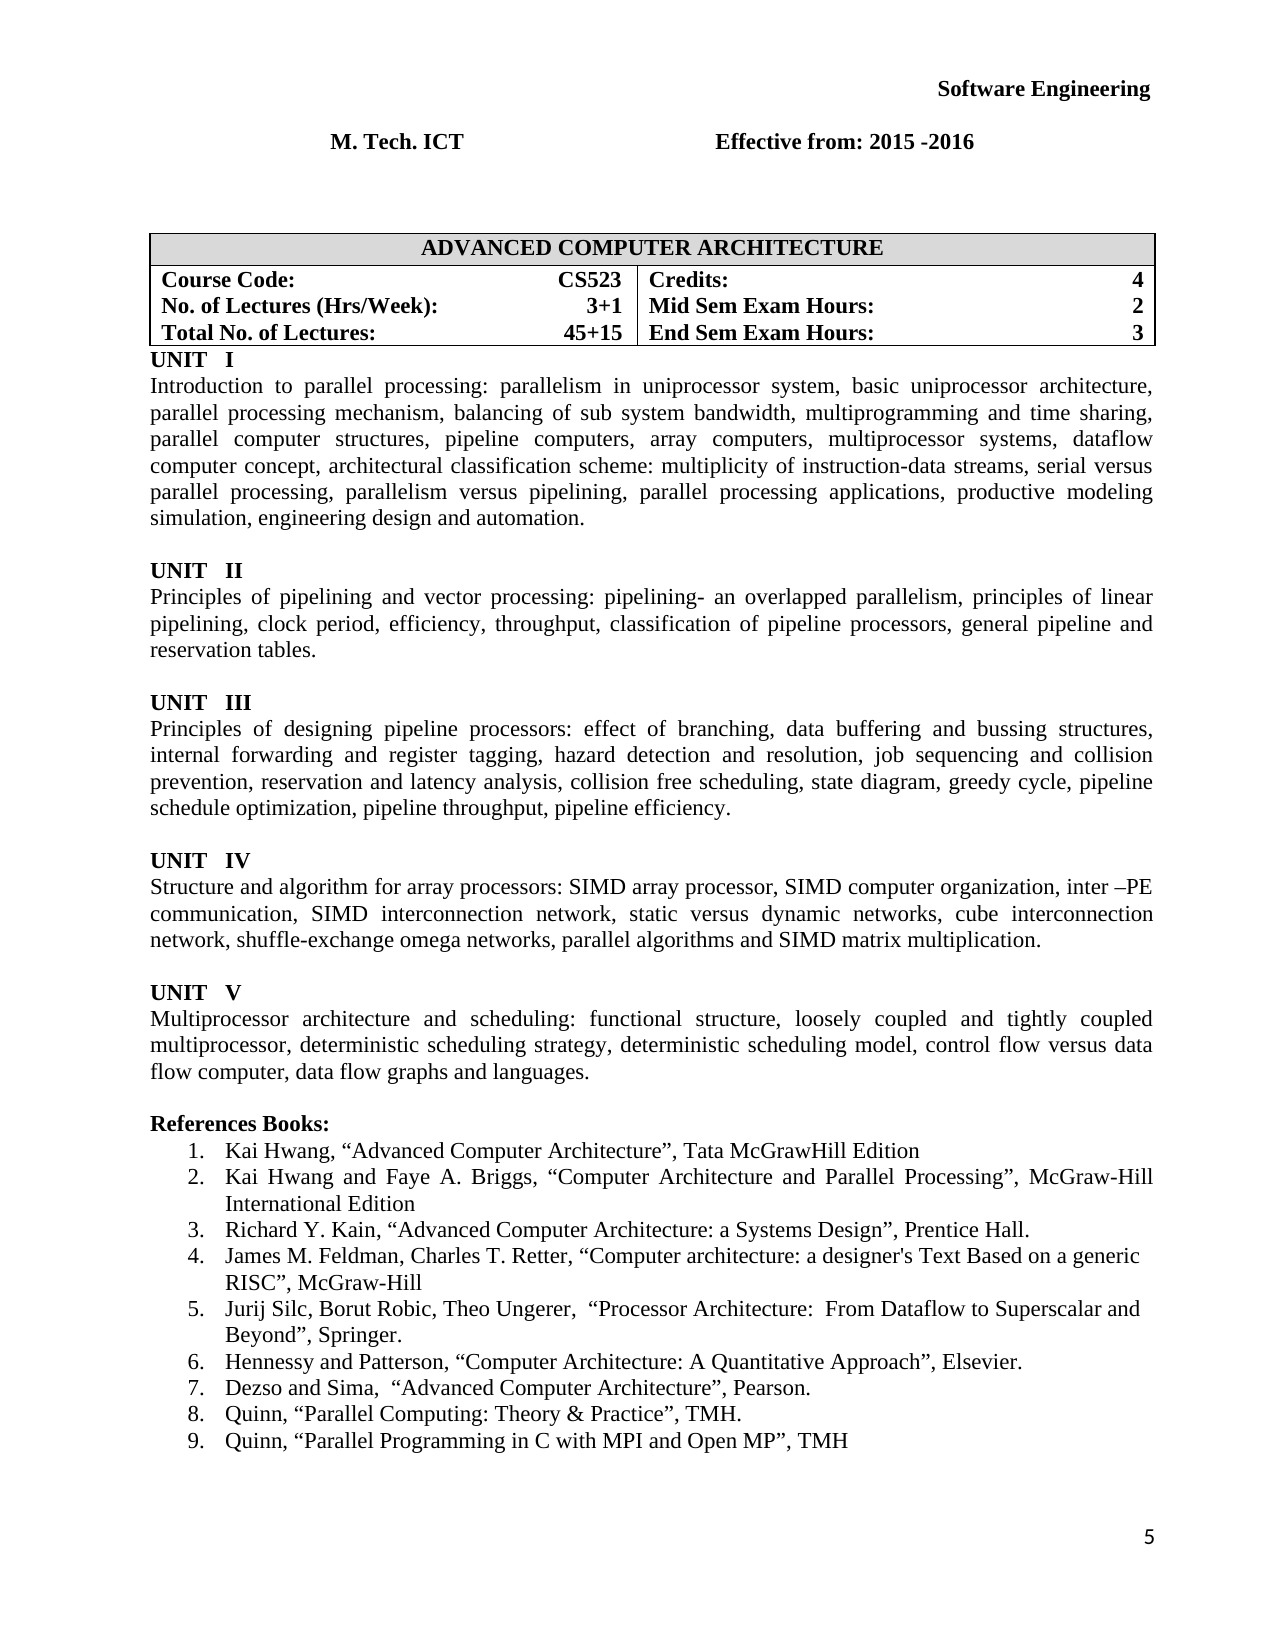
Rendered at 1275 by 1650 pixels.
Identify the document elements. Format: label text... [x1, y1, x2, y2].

text Introduction to parallel processing: parallelism in uniprocessor system, basic uniprocessor architecture, parallel processing mechanism, balancing of sub system bandwidth, multiprogramming and time sharing, parallel computer structures, pipeline computers, array computers, multiprocessor systems, dataflow computer concept, architectural classification scheme: multiplicity of instruction-data streams, serial versus parallel processing, parallelism versus pipelining, parallel processing applications, productive modeling simulation, engineering design and automation. [150, 373, 1155, 531]
list Dezso and Sima, “Advanced Computer Architecture”, Pearson. [187, 1374, 1155, 1400]
list Kai Hwang, “Advanced Computer Architecture”, Tata McGrawHill Edition [187, 1137, 1155, 1163]
table_cell Course Code: No. of Lectures (Hrs/Week): Total No. of Lectures: [151, 266, 461, 345]
text II [150, 557, 1155, 583]
text Principles of pipelining and vector processing: pipelining- an overlapped parallelism, principles of linear pipelining, clock period, efficiency, throughput, classification of pipeline processors, general pipeline and reservation tables. [150, 583, 1155, 662]
table_header ADVANCED Computer Architecture [151, 234, 1154, 265]
list Kai Hwang and Faye A. Briggs, “Computer Architecture and Parallel Processing”, McGraw-Hill International Edition [187, 1163, 1155, 1216]
text V [150, 979, 1155, 1005]
text References Books: [150, 1111, 1155, 1137]
text I [150, 346, 1155, 373]
text Structure and algorithm for array processors: SIMD array processor, SIMD computer organization, inter –PE communication, SIMD interconnection network, static versus dynamic networks, cube interconnection network, shuffle-exchange omega networks, parallel algorithms and SIMD matrix multiplication. [150, 873, 1155, 952]
text Multiprocessor architecture and scheduling: functional structure, loosely coupled and tightly coupled multiprocessor, deterministic scheduling strategy, deterministic scheduling model, control flow versus data flow computer, data flow graphs and languages. [150, 1005, 1155, 1084]
list Quinn, “Parallel Computing: Theory & Practice”, TMH. [187, 1400, 1155, 1427]
list Richard Y. Kain, “Advanced Computer Architecture: a Systems Design”, Prentice Hall. [187, 1216, 1155, 1242]
table_cell CS523 3+1 45+15 [461, 266, 637, 345]
list Hennessy and Patterson, “Computer Architecture: A Quantitative Approach”, Elsevier. [187, 1348, 1155, 1374]
text Principles of designing pipeline processors: effect of branching, data buffering and bussing structures, internal forwarding and register tagging, hazard detection and resolution, job sequencing and collision prevention, reservation and latency analysis, collision free scheduling, state diagram, greedy cycle, pipeline schedule optimization, pipeline throughput, pipeline efficiency. [150, 715, 1155, 821]
list Quinn, “Parallel Programming in C with MPI and Open MP”, TMH [187, 1427, 1155, 1453]
table_cell 4 2 3 [950, 266, 1154, 345]
text IV [150, 847, 1155, 873]
list Jurij Silc, Borut Robic, Theo Ungerer, “Processor Architecture: From Dataflow to Superscalar and Beyond”, Springer. [187, 1295, 1155, 1348]
table_cell Credits: Mid Sem Exam Hours: End Sem Exam Hours: [638, 266, 950, 345]
list James M. Feldman, Charles T. Retter, “Computer architecture: a designer's Text Based on a generic RISC”, McGraw-Hill [187, 1242, 1155, 1295]
